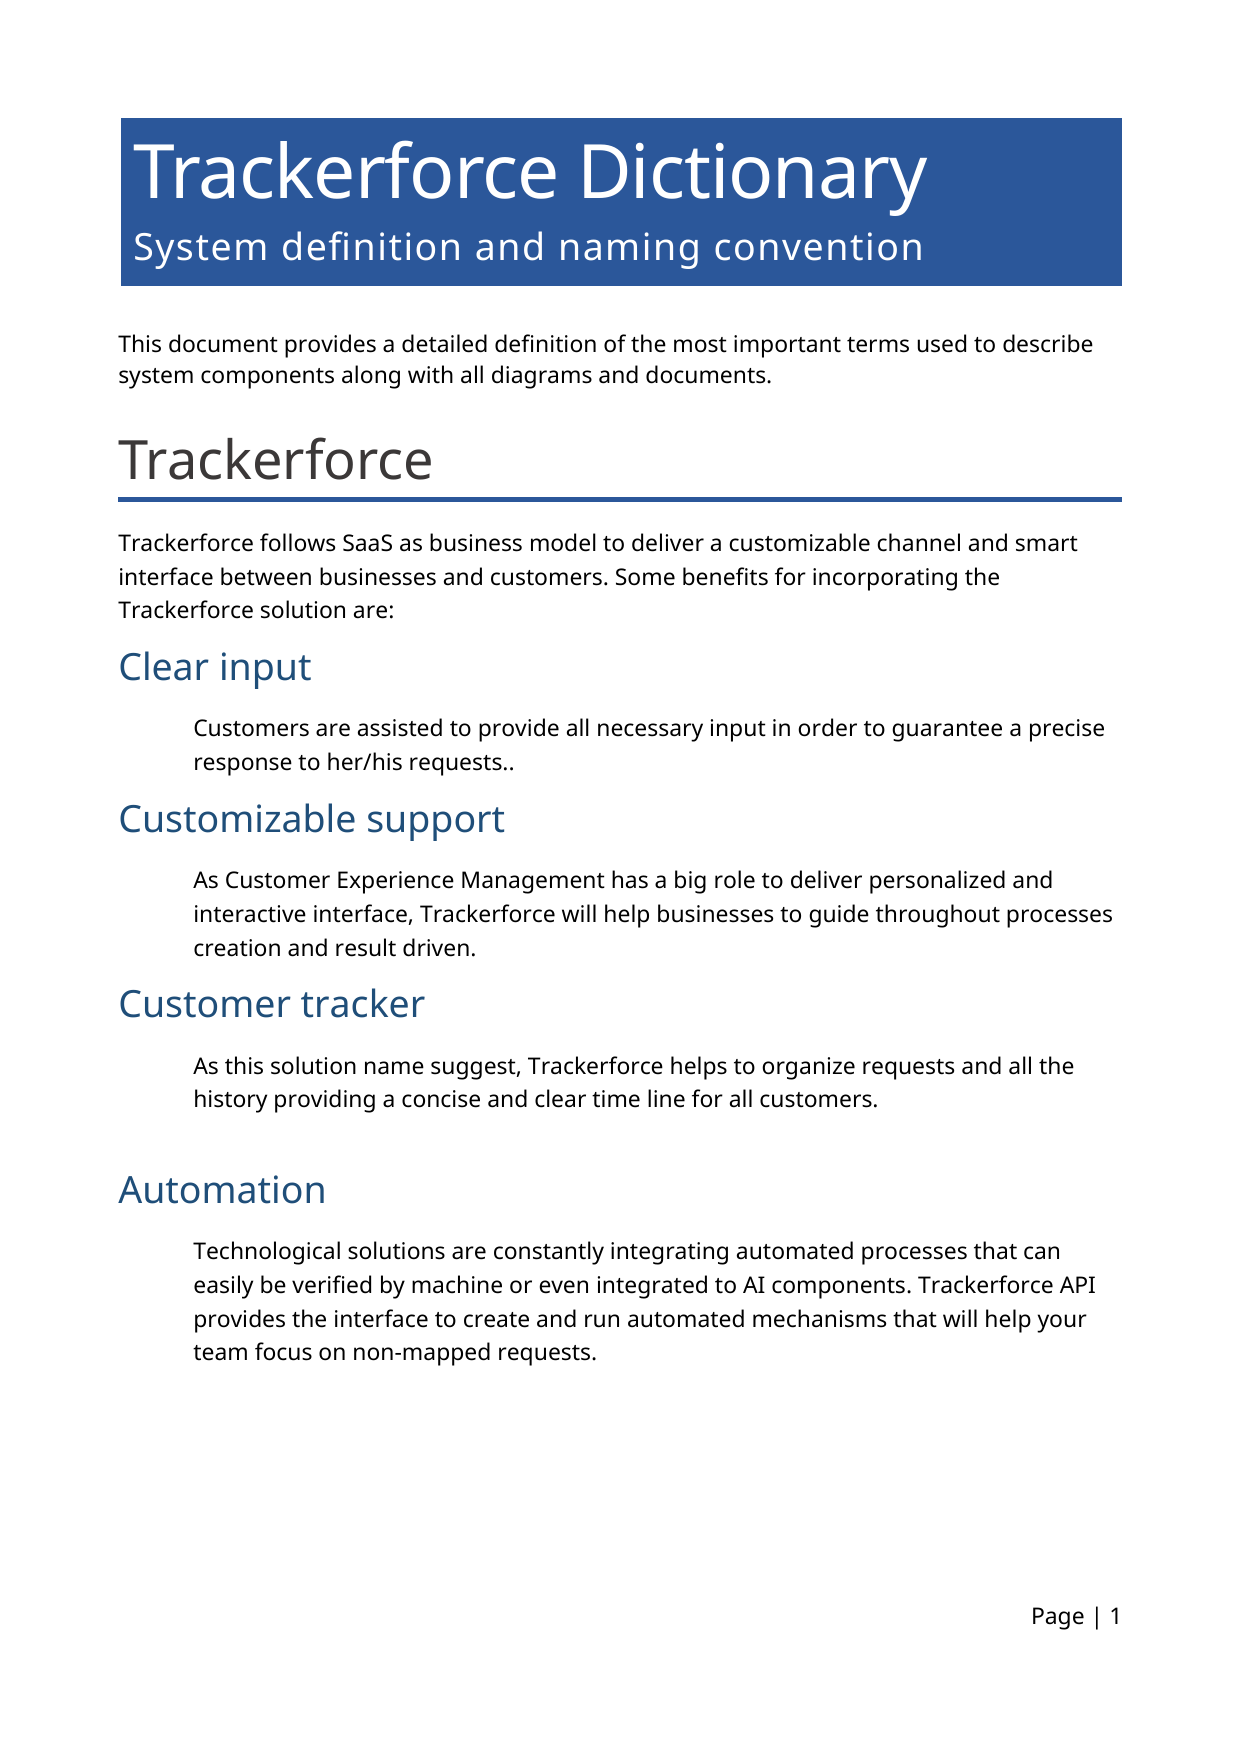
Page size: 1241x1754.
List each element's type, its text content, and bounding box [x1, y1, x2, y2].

subtitle This document provides a detailed definition of the most important terms used to describe system components along with all diagrams and documents. [118, 327, 1122, 390]
subtitle Clear input [118, 641, 1122, 692]
list As this solution name suggest, Trackerforce helps to organize requests and all the history providing a concise and clear time line for all customers. [193, 1049, 1122, 1114]
list Technological solutions are constantly integrating automated processes that can easily be verified by machine or even integrated to AI components. Trackerforce API provides the interface to create and run automated mechanisms that will help your team focus on non-mapped requests. [193, 1235, 1122, 1368]
title Trackerforce Dictionary [133, 118, 1122, 220]
subtitle System definition and naming convention [133, 220, 1122, 273]
subtitle Trackerforce [118, 421, 1122, 497]
list As Customer Experience Management has a big role to deliver personalized and interactive interface, Trackerforce will help businesses to guide throughout processes creation and result driven. [193, 864, 1122, 963]
text Customers are assisted to provide all necessary input in order to guarantee a precise response to her/his requests.. [193, 712, 1122, 777]
subtitle Automation [118, 1163, 1122, 1214]
text Trackerforce follows SaaS as business model to deliver a customizable channel and smart interface between businesses and customers. Some benefits for incorporating the Trackerforce solution are: [118, 527, 1122, 626]
subtitle Customizable support [118, 792, 1122, 843]
subtitle Customer tracker [118, 978, 1122, 1029]
